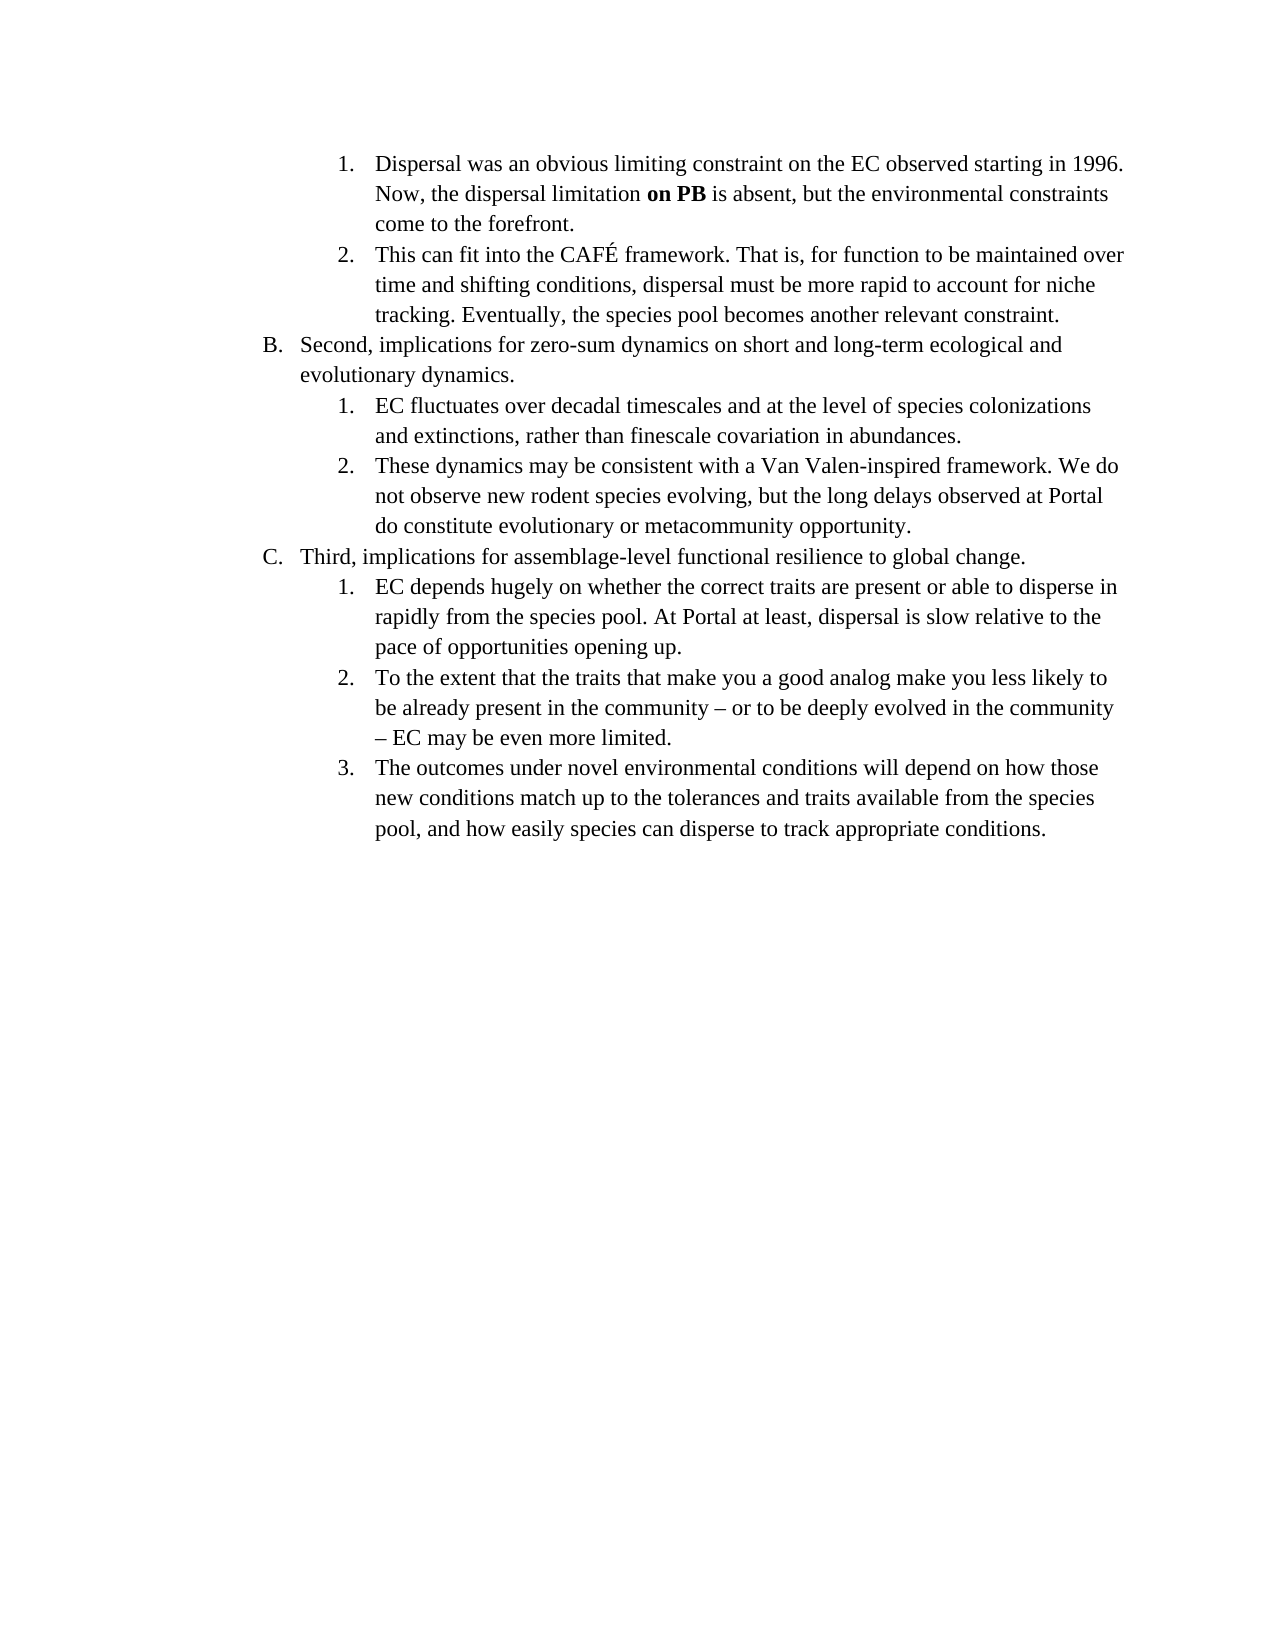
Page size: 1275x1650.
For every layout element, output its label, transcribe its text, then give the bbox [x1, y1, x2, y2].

list The outcomes under novel environmental conditions will depend on how those new conditions match up to the tolerances and traits available from the species pool, and how easily species can disperse to track appropriate conditions. [337, 754, 1125, 841]
list These dynamics may be consistent with a Van Valen-inspired framework. We do not observe new rodent species evolving, but the long delays observed at Portal do constitute evolutionary or metacommunity opportunity. [337, 452, 1125, 539]
list Dispersal was an obvious limiting constraint on the EC observed starting in 1996. Now, the dispersal limitation on PB is absent, but the environmental constraints come to the forefront. [337, 150, 1125, 237]
list This can fit into the CAFÉ framework. That is, for function to be maintained over time and shifting conditions, dispersal must be more rapid to account for niche tracking. Eventually, the species pool becomes another relevant constraint. [337, 241, 1125, 327]
list Second, implications for zero-sum dynamics on short and long-term ecological and evolutionary dynamics. [262, 331, 1125, 388]
list To the extent that the traits that make you a good analog make you less likely to be already present in the community – or to be deeply evolved in the community – EC may be even more limited. [337, 663, 1125, 750]
list EC fluctuates over decadal timescales and at the level of species colonizations and extinctions, rather than finescale covariation in abundances. [337, 392, 1125, 448]
list EC depends hugely on whether the correct traits are present or able to disperse in rapidly from the species pool. At Portal at least, dispersal is slow relative to the pace of opportunities opening up. [337, 573, 1125, 660]
list Third, implications for assemblage-level functional resilience to global change. [262, 543, 1125, 569]
